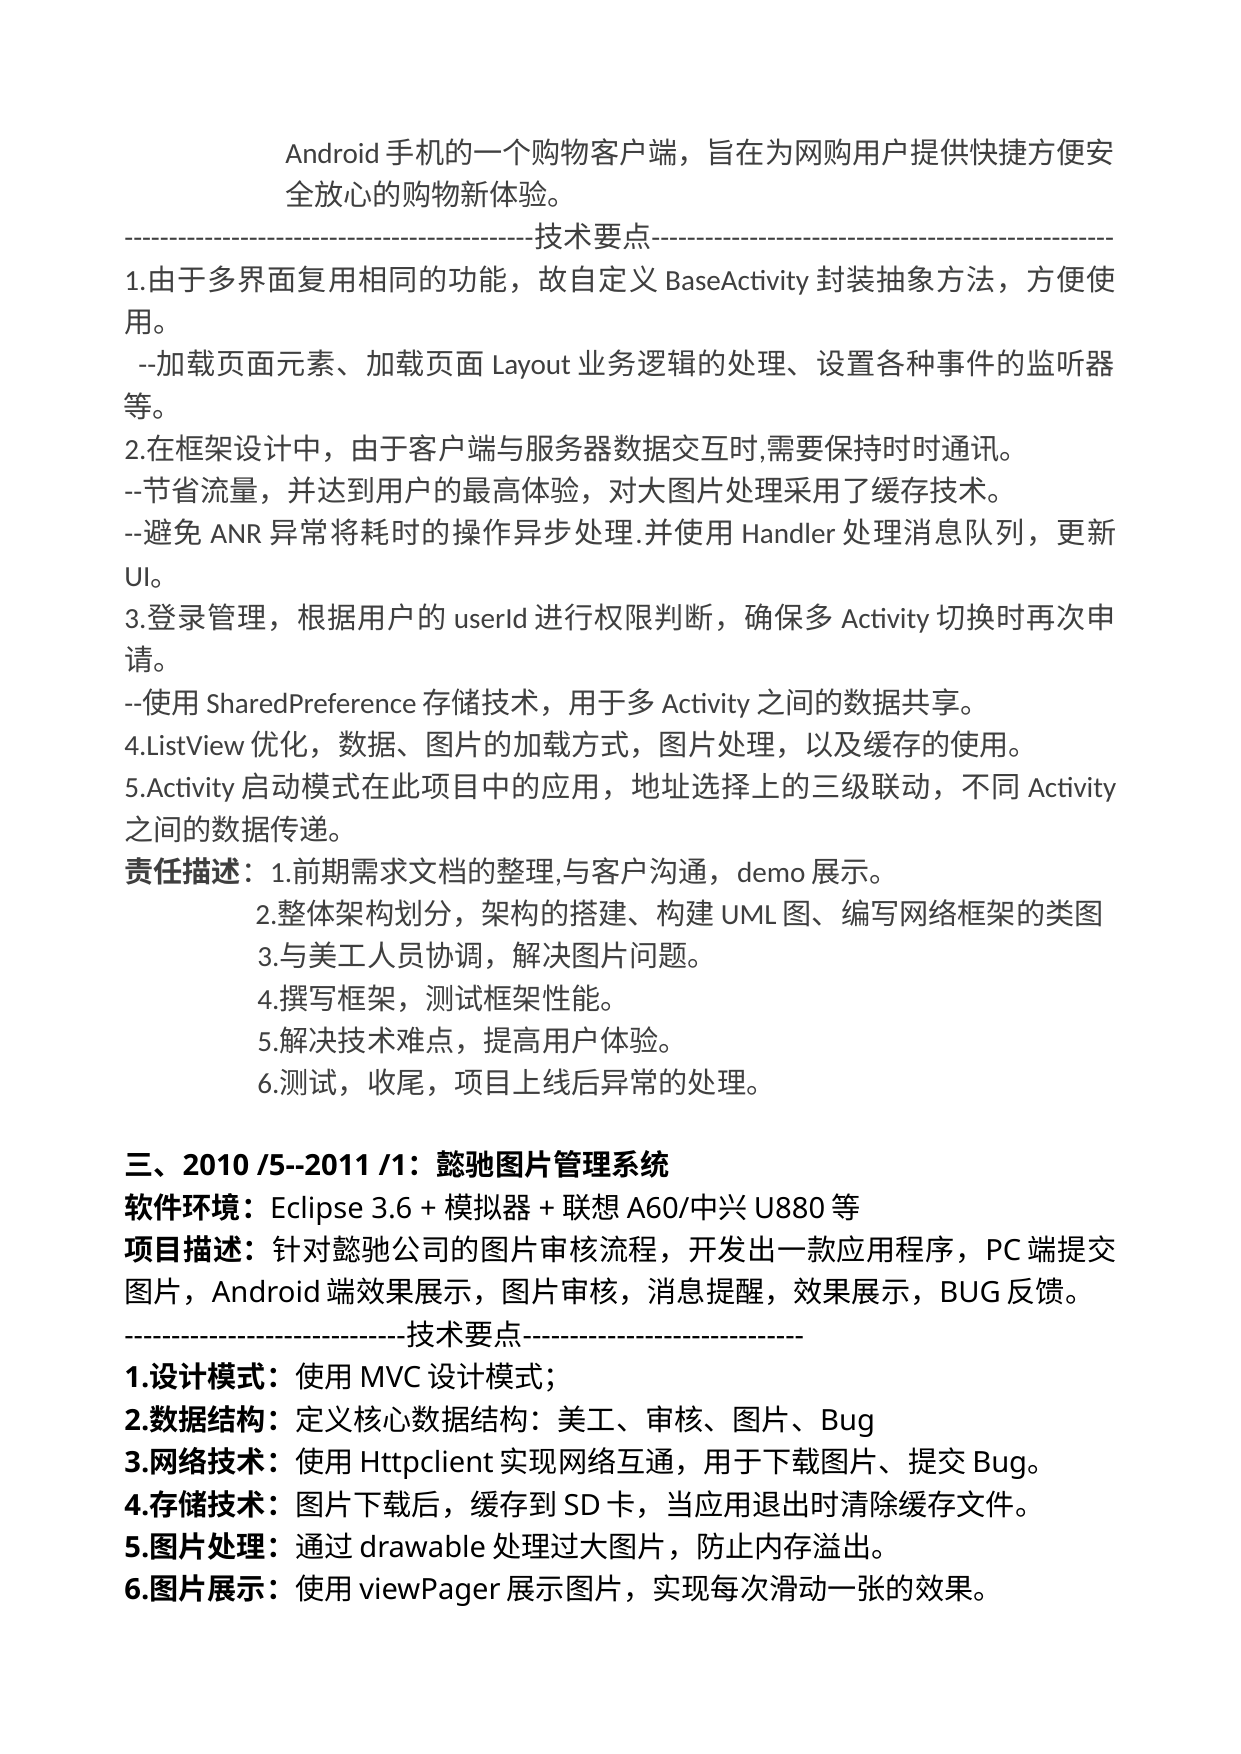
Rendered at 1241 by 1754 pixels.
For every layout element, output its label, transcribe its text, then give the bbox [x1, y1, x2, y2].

text 4.ListView优化，数据、图片的加载方式，图片处理，以及缓存的使用。 [124, 722, 1116, 764]
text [124, 129, 1116, 214]
text 软件环境：Eclipse 3.6 + 模拟器 + 联想A60/中兴U880等 [124, 1184, 1116, 1227]
text ------------------------------技术要点------------------------------ [124, 1311, 1116, 1354]
text 三、2010 /5--2011 /1：懿驰图片管理系统 [124, 1142, 1116, 1184]
text --使用SharedPreference存储技术，用于多Activity之间的数据共享。 [124, 679, 1116, 722]
text 3.网络技术：使用Httpclient实现网络互通，用于下载图片、提交Bug。 [124, 1439, 1116, 1481]
text 责任描述：1.前期需求文档的整理,与客户沟通，demo展示。 [124, 848, 1116, 891]
text --避免ANR异常将耗时的操作异步处理.并使用Handler处理消息队列，更新UI。 [124, 510, 1116, 595]
text 3.登录管理，根据用户的userId进行权限判断，确保多Activity切换时再次申请。 [124, 595, 1116, 679]
text 2.在框架设计中，由于客户端与服务器数据交互时,需要保持时时通讯。 [124, 426, 1116, 468]
text --加载页面元素、加载页面Layout业务逻辑的处理、设置各种事件的监听器等。 [123, 341, 1116, 426]
text 1.设计模式：使用MVC设计模式； [124, 1354, 1116, 1396]
text 2.数据结构：定义核心数据结构：美工、审核、图片、Bug [124, 1396, 1116, 1439]
text 项目描述：针对懿驰公司的图片审核流程，开发出一款应用程序，PC端提交图片，Android端效果展示，图片审核，消息提醒，效果展示，BUG反馈。 [124, 1227, 1116, 1311]
text 5.图片处理：通过drawable处理过大图片，防止内存溢出。 [124, 1523, 1116, 1566]
text 3.与美工人员协调，解决图片问题。 [257, 933, 1116, 975]
text ----------------------------------------------技术要点---------------------------------------------------- [124, 214, 1116, 256]
text 1.由于多界面复用相同的功能，故自定义BaseActivity封装抽象方法，方便使用。 [124, 256, 1116, 341]
text 4.撰写框架，测试框架性能。 [257, 975, 1116, 1018]
text 4.存储技术：图片下载后，缓存到SD卡，当应用退出时清除缓存文件。 [124, 1481, 1116, 1523]
text 5.解决技术难点，提高用户体验。 [257, 1018, 1116, 1060]
text 5.Activity启动模式在此项目中的应用，地址选择上的三级联动，不同Activity之间的数据传递。 [124, 764, 1116, 848]
text 6.测试，收尾，项目上线后异常的处理。 [257, 1060, 1116, 1102]
text 2.整体架构划分，架构的搭建、构建UML图、编写网络框架的类图 [255, 891, 1116, 933]
text 6.图片展示：使用viewPager展示图片，实现每次滑动一张的效果。 [124, 1566, 1116, 1608]
text --节省流量，并达到用户的最高体验，对大图片处理采用了缓存技术。 [124, 468, 1116, 510]
